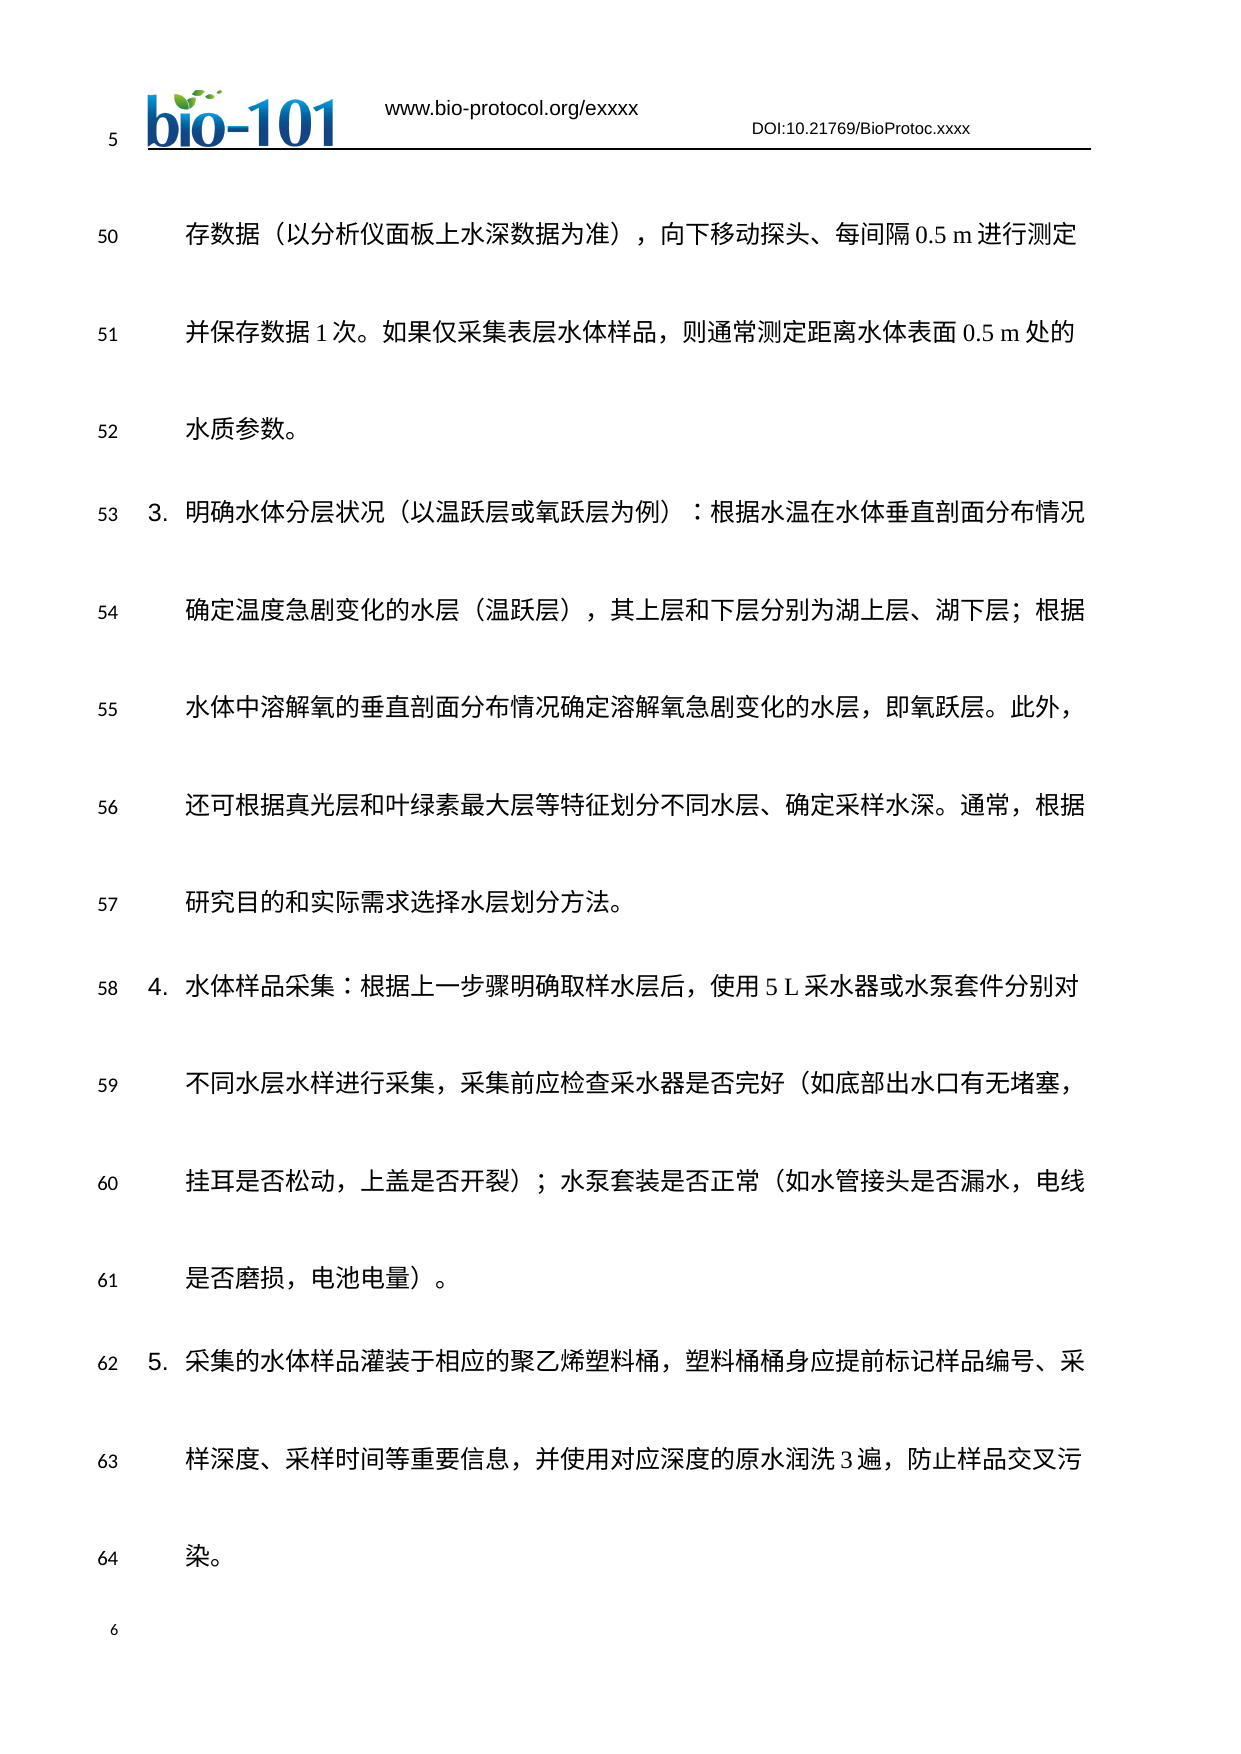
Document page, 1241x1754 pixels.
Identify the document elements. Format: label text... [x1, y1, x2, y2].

picture [147, 90, 333, 147]
list 采集的水体样品灌装于相应的聚乙烯塑料桶，塑料桶桶身应提前标记样品编号、采样深度、采样时间等重要信息，并使用对应深度的原水润洗3遍，防止样品交叉污染。 [148, 1327, 1092, 1587]
list 水体样品采集：根据上一步骤明确取样水层后，使用5 L采水器或水泵套件分别对不同水层水样进行采集，采集前应检查采水器是否完好（如底部出水口有无堵塞，挂耳是否松动，上盖是否开裂）；水泵套装是否正常（如水管接头是否漏水，电线是否磨损，电池电量）。 [148, 952, 1092, 1309]
list 明确水体分层状况（以温跃层或氧跃层为例）：根据水温在水体垂直剖面分布情况确定温度急剧变化的水层（温跃层），其上层和下层分别为湖上层、湖下层；根据水体中溶解氧的垂直剖面分布情况确定溶解氧急剧变化的水层，即氧跃层。此外，还可根据真光层和叶绿素最大层等特征划分不同水层、确定采样水深。通常，根据研究目的和实际需求选择水层划分方法。 [148, 478, 1092, 933]
